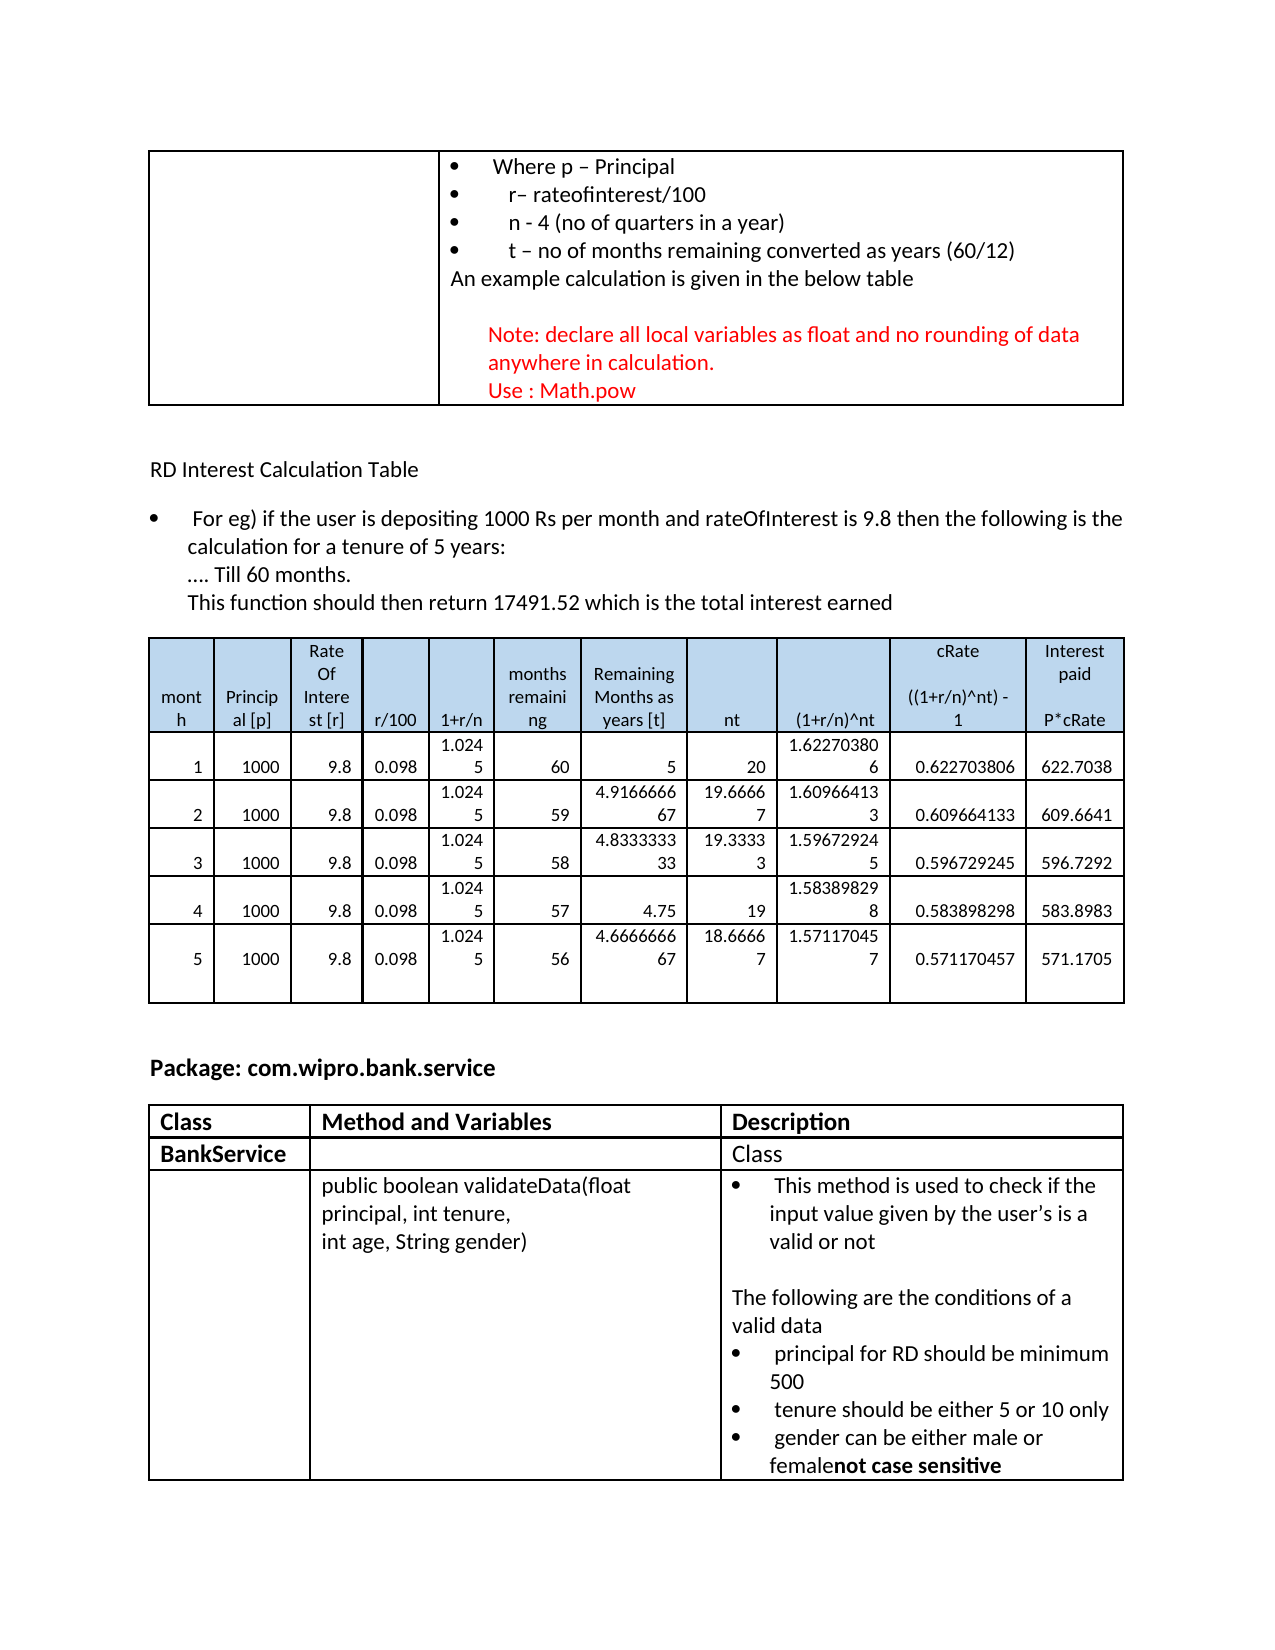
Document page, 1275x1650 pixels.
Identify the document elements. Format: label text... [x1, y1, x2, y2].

table_cell 571.1705 [1027, 925, 1123, 970]
text RD Interest Calculation Table [150, 455, 1125, 483]
table_cell 1000 [215, 781, 290, 827]
table_cell 3 [150, 829, 213, 874]
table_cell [440, 152, 1122, 404]
table_cell 4.833333333 [582, 829, 686, 874]
table_cell 609.6641 [1027, 781, 1123, 827]
table_cell 0.609664133 [891, 781, 1025, 827]
table_cell [292, 970, 361, 1002]
table_cell 2 [150, 781, 213, 827]
text …. Till 60 months. [187, 560, 1125, 588]
table_header Class [150, 1106, 309, 1136]
table_cell 18.66667 [688, 925, 776, 970]
table_header cRate ((1+r/n)^nt) - 1 [891, 639, 1025, 731]
table_cell 9.8 [292, 877, 361, 922]
table_cell 4 [150, 877, 213, 922]
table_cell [311, 1171, 720, 1479]
table_cell 0.596729245 [891, 829, 1025, 874]
table_cell 59 [495, 781, 580, 827]
table_cell 0.622703806 [891, 733, 1025, 779]
table_cell 1.0245 [430, 925, 493, 970]
table_cell [215, 970, 290, 1002]
table_header month [150, 639, 213, 731]
table_cell 5 [582, 733, 686, 779]
table_cell 0.571170457 [891, 925, 1025, 970]
table_header Interest paid P*cRate [1027, 639, 1123, 731]
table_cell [722, 1171, 1122, 1479]
table_cell Class [722, 1139, 1122, 1169]
table_cell 19.66667 [688, 781, 776, 827]
table_header nt [688, 639, 776, 731]
table_cell 0.098 [364, 925, 428, 970]
table_cell 622.7038 [1027, 733, 1123, 779]
table_cell 1.0245 [430, 781, 493, 827]
table_cell 1.0245 [430, 829, 493, 874]
table_cell 9.8 [292, 781, 361, 827]
table_cell 1.571170457 [778, 925, 889, 970]
text Package: com.wipro.bank.service [150, 1052, 1125, 1083]
table_cell 1000 [215, 733, 290, 779]
table_cell 57 [495, 877, 580, 922]
table_cell 1 [150, 733, 213, 779]
table_header 1+r/n [430, 639, 493, 731]
table_header Description [722, 1106, 1122, 1136]
table_cell 596.7292 [1027, 829, 1123, 874]
table_cell [1027, 970, 1123, 1002]
table_cell 9.8 [292, 925, 361, 970]
table_cell [778, 970, 889, 1002]
table_cell 0.098 [364, 877, 428, 922]
table_cell 1.0245 [430, 733, 493, 779]
table_cell [688, 970, 776, 1002]
table_cell 0.583898298 [891, 877, 1025, 922]
table_cell 4.916666667 [582, 781, 686, 827]
table_cell 1.583898298 [778, 877, 889, 922]
table_cell 5 [150, 925, 213, 970]
table_cell 1.0245 [430, 877, 493, 922]
text  For eg) if the user is depositing 1000 Rs per month and rateOfInterest is 9.8 then the following is the calculation for a tenure of 5 years: [150, 504, 1125, 560]
table_cell 58 [495, 829, 580, 874]
table_cell [891, 970, 1025, 1002]
table_cell 56 [495, 925, 580, 970]
table_cell 0.098 [364, 781, 428, 827]
table_header (1+r/n)^nt [778, 639, 889, 731]
table_header Remaining Months as years [t] [582, 639, 686, 731]
table_cell 1.622703806 [778, 733, 889, 779]
table_cell 4.75 [582, 877, 686, 922]
table_cell 1000 [215, 925, 290, 970]
table_cell 1000 [215, 829, 290, 874]
table_cell 0.098 [364, 829, 428, 874]
table_header Principal [p] [215, 639, 290, 731]
table_cell 583.8983 [1027, 877, 1123, 922]
table_cell 1.609664133 [778, 781, 889, 827]
table_cell BankService [150, 1139, 309, 1169]
table_cell 19.33333 [688, 829, 776, 874]
table_cell 19 [688, 877, 776, 922]
table_cell [150, 1171, 309, 1479]
table_cell 9.8 [292, 733, 361, 779]
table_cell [150, 152, 438, 404]
text This function should then return 17491.52 which is the total interest earned [187, 588, 1125, 616]
table_cell [364, 970, 428, 1002]
table_cell 1000 [215, 877, 290, 922]
table_cell 9.8 [292, 829, 361, 874]
table_cell 0.098 [364, 733, 428, 779]
table_header months remaining [495, 639, 580, 731]
table_header Method and Variables [311, 1106, 720, 1136]
table_cell [311, 1139, 720, 1169]
table_cell [430, 970, 493, 1002]
table_cell [150, 970, 213, 1002]
table_header r/100 [364, 639, 428, 731]
table_cell 4.666666667 [582, 925, 686, 970]
table_header Rate Of Interest [r] [292, 639, 361, 731]
table_cell [582, 970, 686, 1002]
table_cell 20 [688, 733, 776, 779]
table_cell [495, 970, 580, 1002]
table_cell 60 [495, 733, 580, 779]
table_cell 1.596729245 [778, 829, 889, 874]
